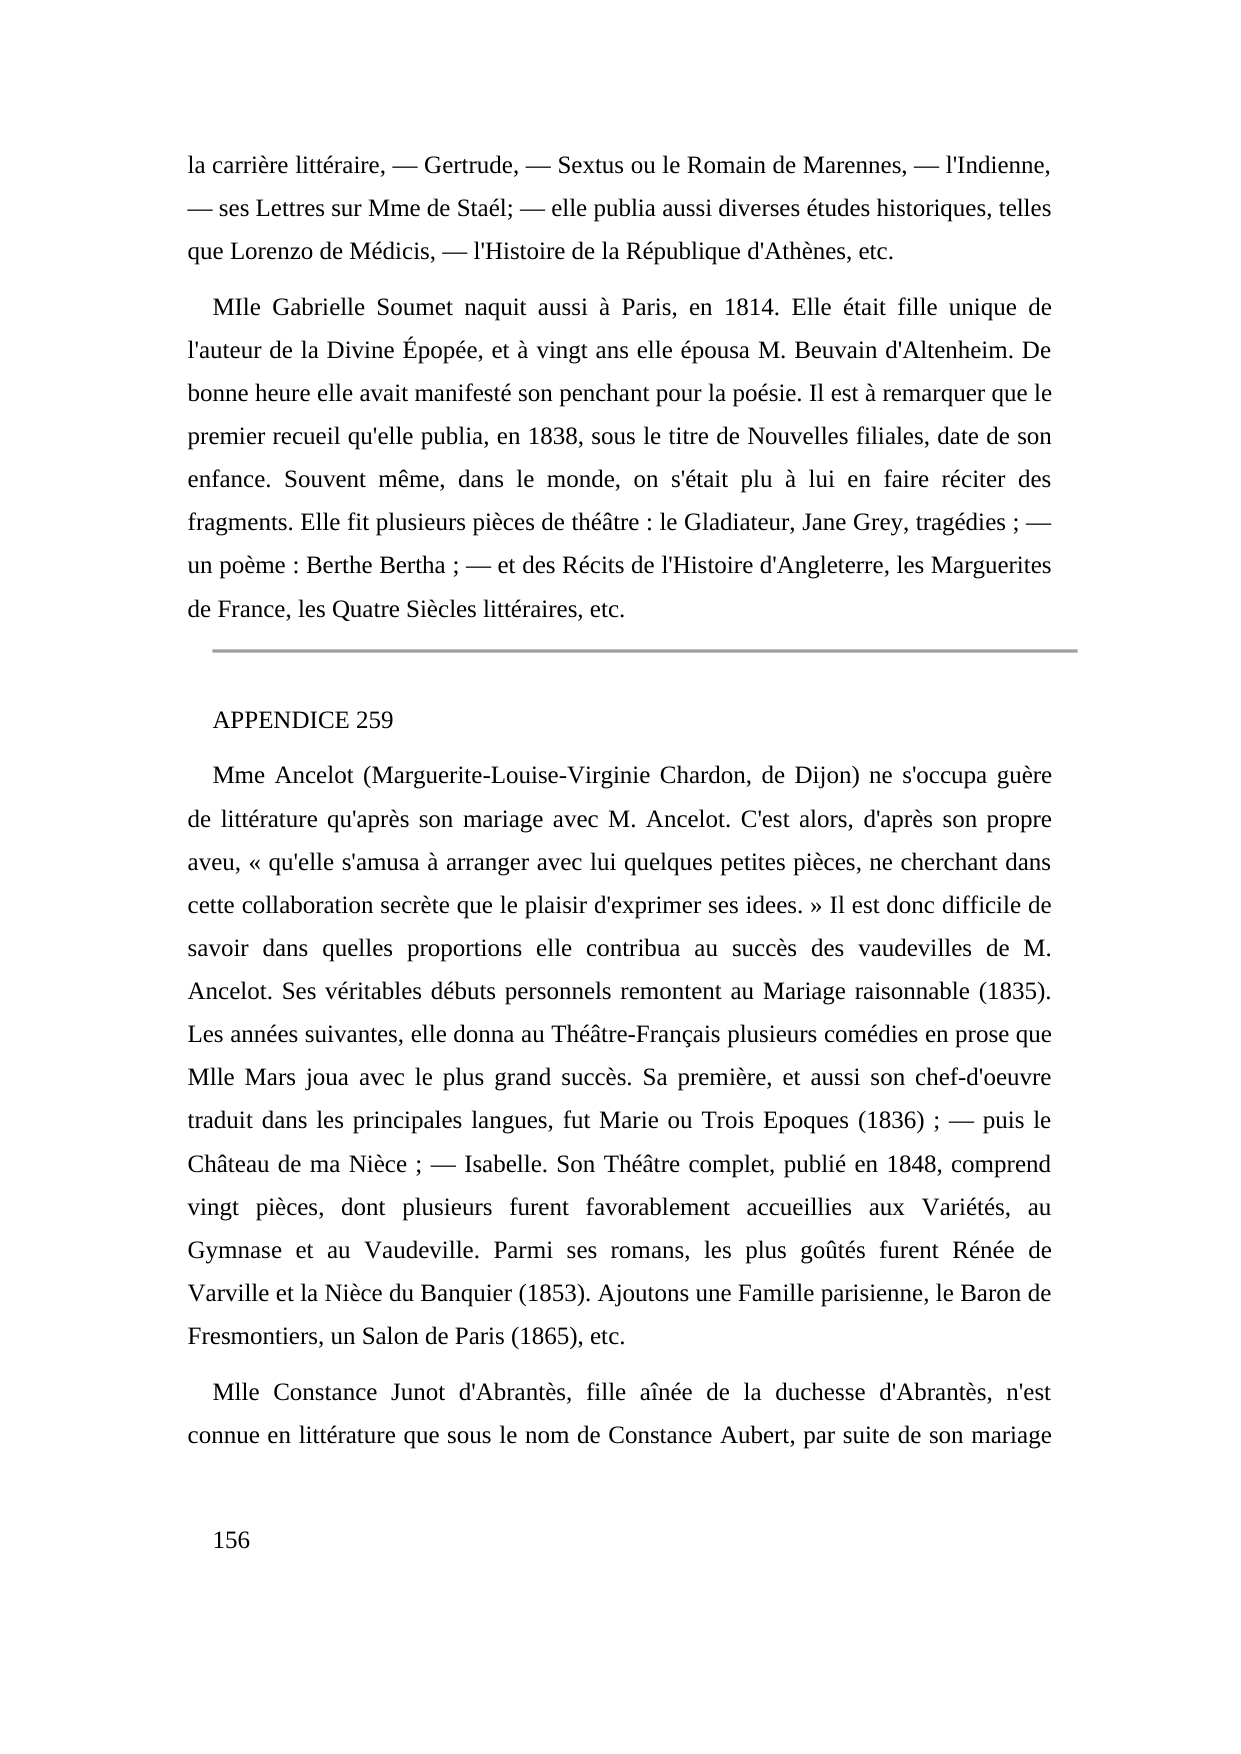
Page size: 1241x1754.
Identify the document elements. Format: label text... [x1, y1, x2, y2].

text APPENDICE 259 [187, 705, 1053, 734]
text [187, 1377, 1053, 1449]
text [187, 150, 1053, 265]
text MIle Gabrielle Soumet naquit aussi à Paris, en 1814. Elle était fille unique de l'auteur de la Divine Épopée, et à vingt ans elle épousa M. Beuvain d'Altenheim. De bonne heure elle avait manifesté son penchant pour la poésie. Il est à remarquer que le premier recueil qu'elle publia, en 1838, sous le titre de Nouvelles filiales, date de son enfance. Souvent même, dans le monde, on s'était plu à lui en faire réciter des fragments. Elle fit plusieurs pièces de théâtre : le Gladiateur, Jane Grey, tragédies ; — un poème : Berthe Bertha ; — et des Récits de l'Histoire d'Angleterre, les Marguerites de France, les Quatre Siècles littéraires, etc. [187, 292, 1053, 622]
text Mme Ancelot (Marguerite-Louise-Virginie Chardon, de Dijon) ne s'occupa guère de littérature qu'après son mariage avec M. Ancelot. C'est alors, d'après son propre aveu, « qu'elle s'amusa à arranger avec lui quelques petites pièces, ne cherchant dans cette collaboration secrète que le plaisir d'exprimer ses idees. » Il est donc difficile de savoir dans quelles proportions elle contribua au succès des vaudevilles de M. Ancelot. Ses véritables débuts personnels remontent au Mariage raisonnable (1835). Les années suivantes, elle donna au Théâtre-Français plusieurs comédies en prose que Mlle Mars joua avec le plus grand succès. Sa première, et aussi son chef-d'oeuvre traduit dans les principales langues, fut Marie ou Trois Epoques (1836) ; — puis le Château de ma Nièce ; — Isabelle. Son Théâtre complet, publié en 1848, comprend vingt pièces, dont plusieurs furent favorablement accueillies aux Variétés, au Gymnase et au Vaudeville. Parmi ses romans, les plus goûtés furent Rénée de Varville et la Nièce du Banquier (1853). Ajoutons une Famille parisienne, le Baron de Fresmontiers, un Salon de Paris (1865), etc. [187, 761, 1053, 1350]
